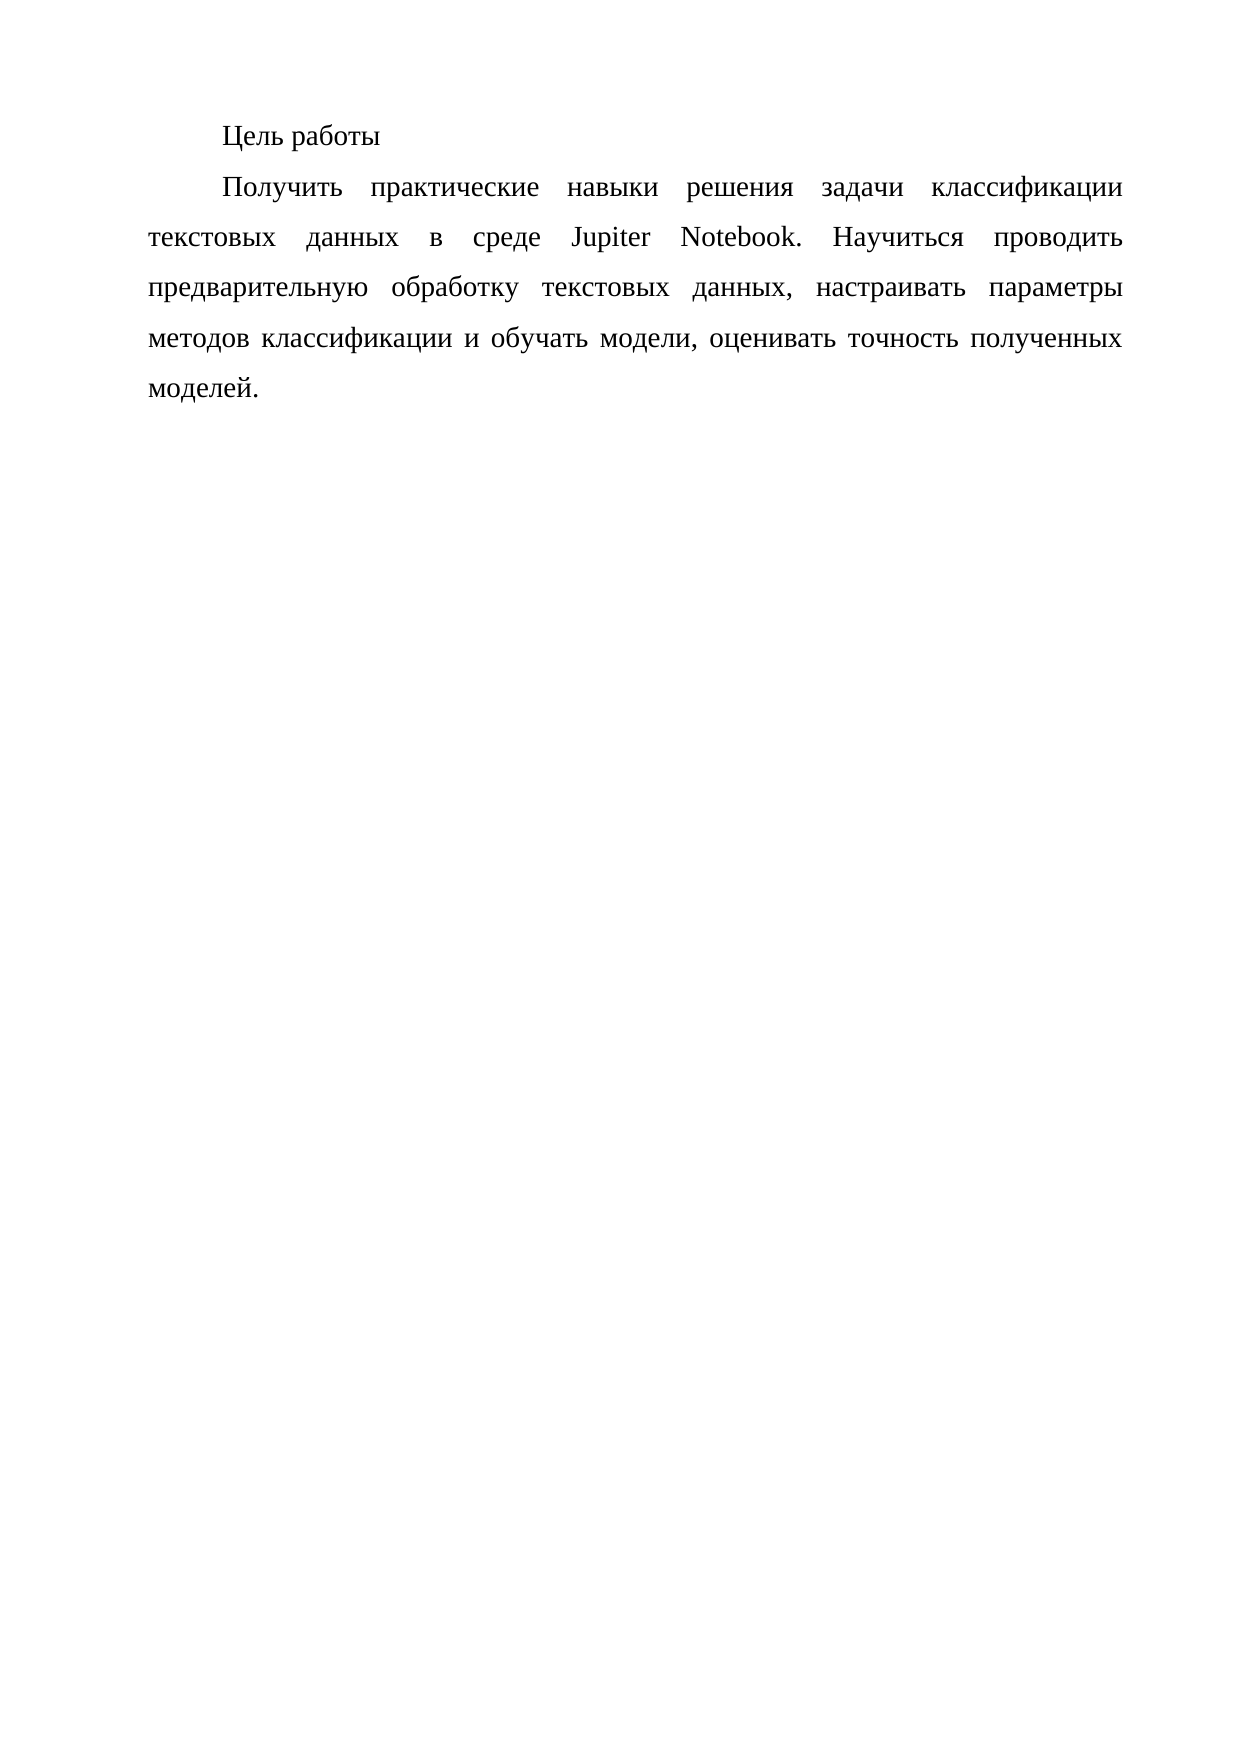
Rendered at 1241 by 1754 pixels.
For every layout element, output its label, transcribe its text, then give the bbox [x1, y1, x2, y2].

text Цель работы [222, 118, 1134, 152]
text Получить практические навыки решения задачи классификации текстовых данных в среде Jupiter Notebook. Научиться проводить предварительную обработку текстовых данных, настраивать параметры методов классификации и обучать модели, оценивать точность полученных моделей. [148, 169, 1123, 403]
